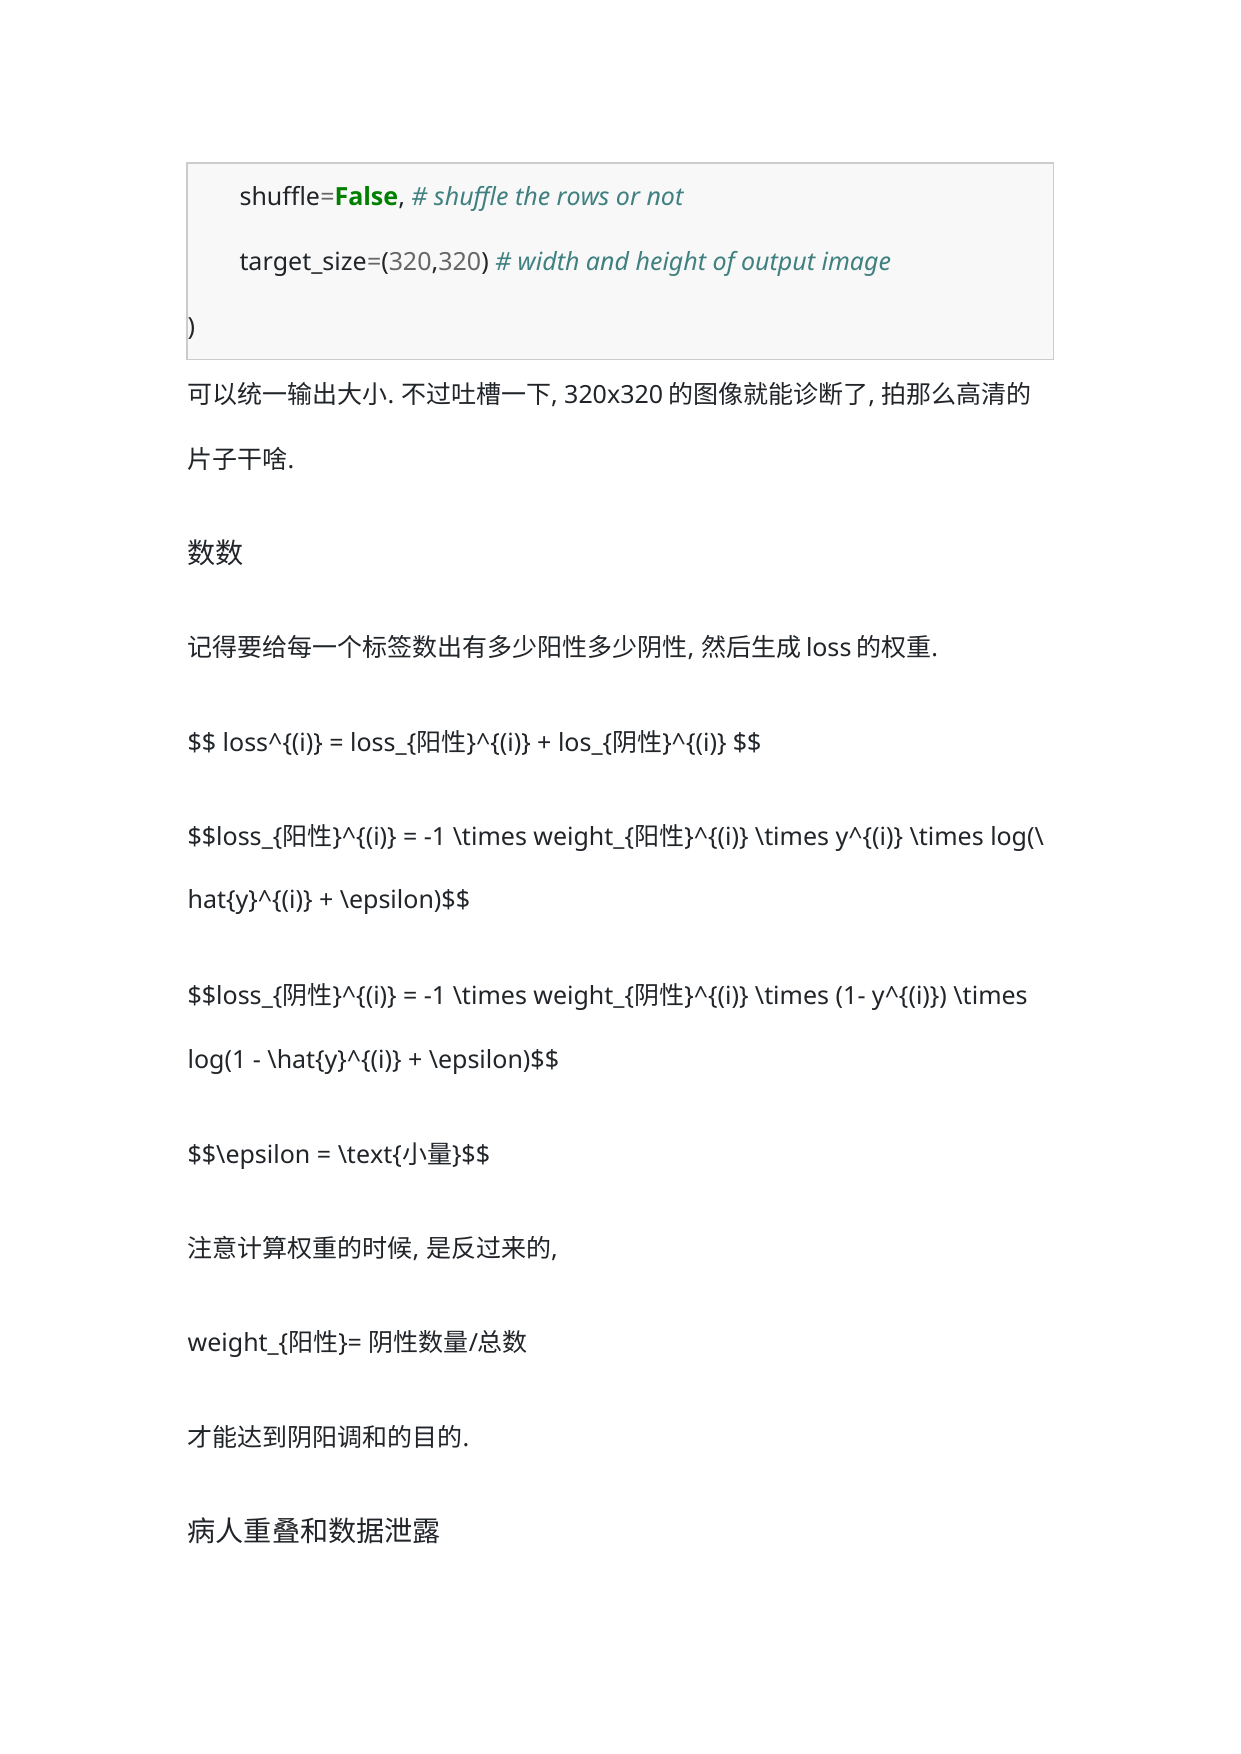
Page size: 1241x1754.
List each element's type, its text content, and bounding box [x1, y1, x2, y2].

text target_size=(320,320) # width and height of output image [188, 228, 1053, 292]
text 可以统一输出大小. 不过吐槽一下, 320x320的图像就能诊断了, 拍那么高清的片子干啥. [187, 360, 1053, 490]
text 病人重叠和数据泄露 [187, 1497, 1053, 1562]
text 才能达到阴阳调和的目的. [187, 1403, 1053, 1468]
text weight_{阳性}= 阴性数量/总数 [187, 1308, 1053, 1373]
text $$ loss^{(i)} = loss_{阳性}^{(i)} + los_{阴性}^{(i)} $$ [187, 708, 1053, 773]
text ) [188, 292, 1053, 359]
text $$\epsilon = \text{小量}$$ [187, 1120, 1053, 1185]
text 数数 [187, 519, 1053, 584]
text 注意计算权重的时候, 是反过来的, [187, 1214, 1053, 1279]
text $$loss_{阴性}^{(i)} = -1 \times weight_{阴性}^{(i)} \times (1- y^{(i)}) \times log(1 - \hat{y}^{(i)} + \epsilon)$$ [187, 961, 1053, 1091]
text shuffle=False, # shuffle the rows or not [188, 164, 1053, 228]
text $$loss_{阳性}^{(i)} = -1 \times weight_{阳性}^{(i)} \times y^{(i)} \times log(\hat{y}^{(i)} + \epsilon)$$ [187, 802, 1053, 932]
text 记得要给每一个标签数出有多少阳性多少阴性, 然后生成loss的权重. [187, 613, 1053, 678]
